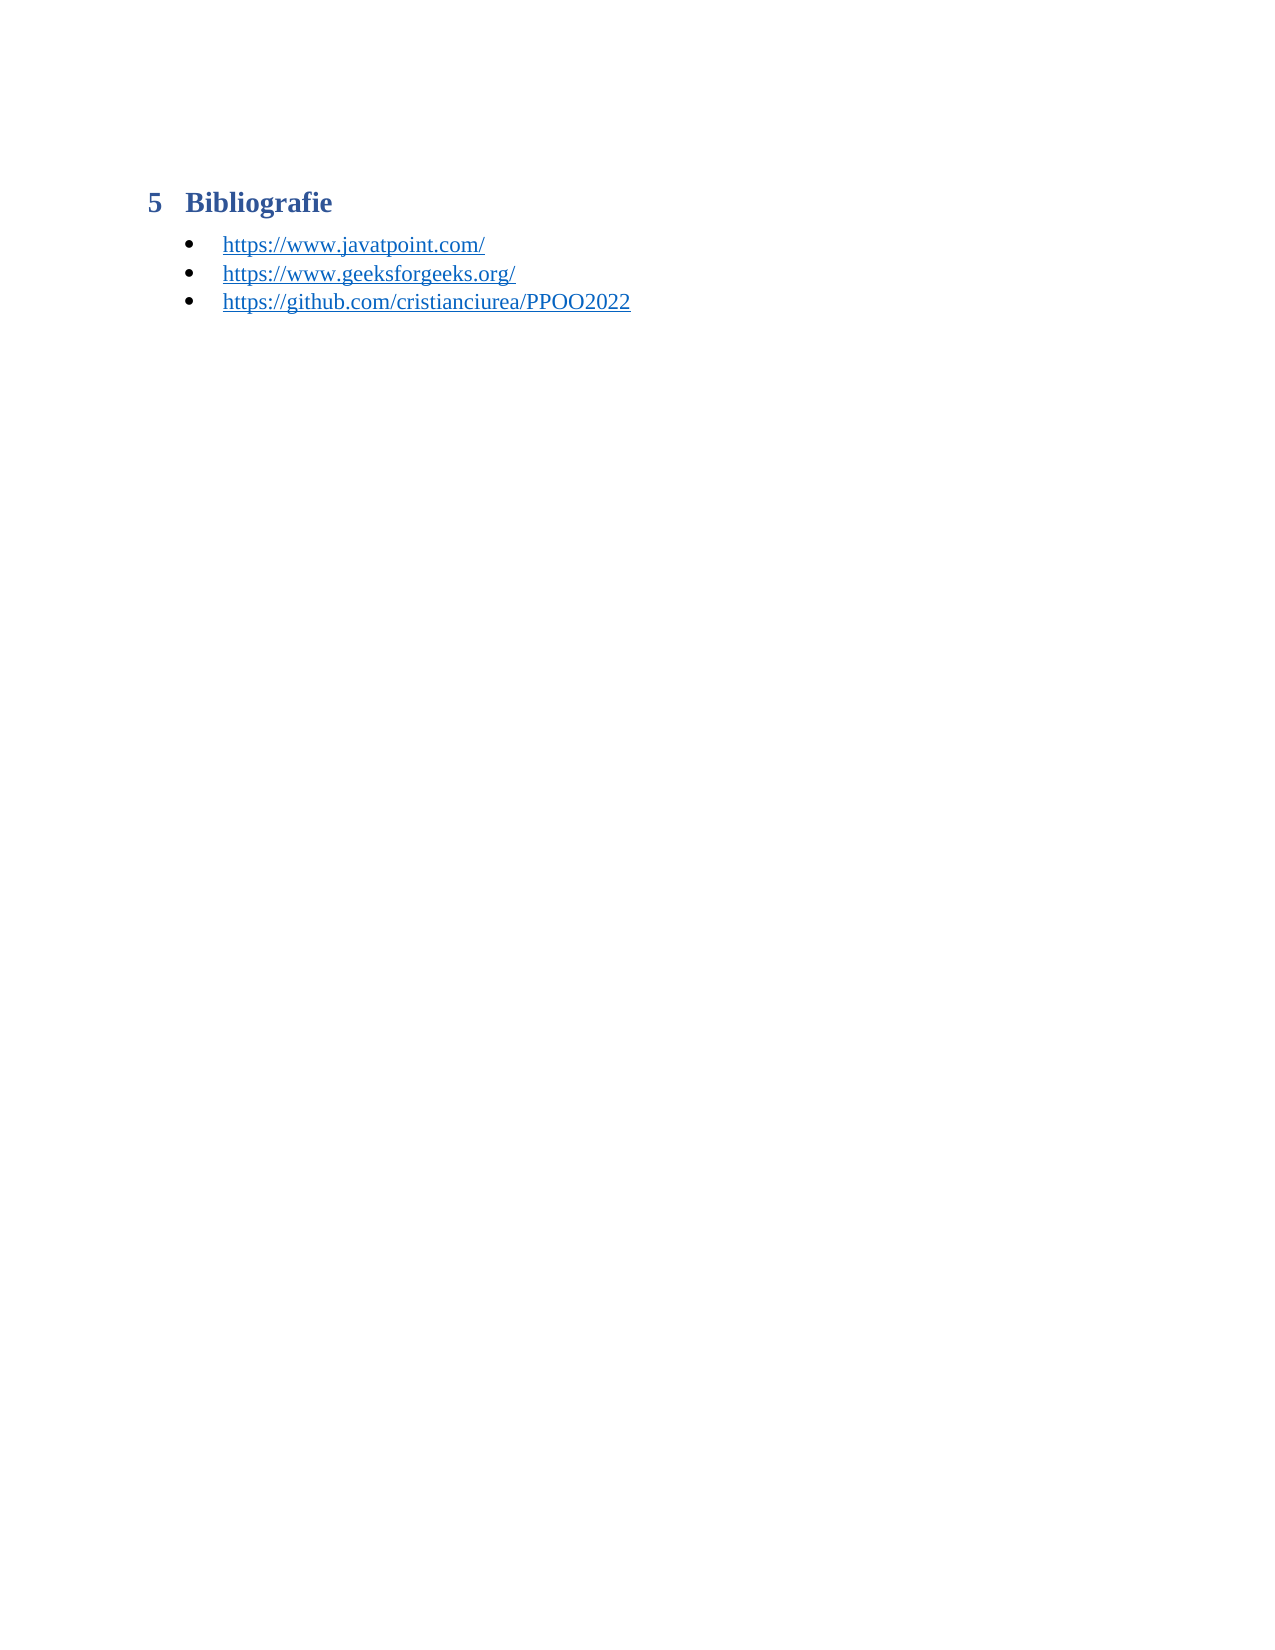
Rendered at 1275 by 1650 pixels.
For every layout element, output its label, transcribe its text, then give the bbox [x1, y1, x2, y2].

list https://github.com/cristianciurea/PPOO2022 [185, 288, 1127, 314]
subtitle Bibliografie [148, 185, 1127, 219]
list https://www.geeksforgeeks.org/ [185, 259, 1127, 286]
list https://www.javatpoint.com/ [185, 231, 1127, 257]
